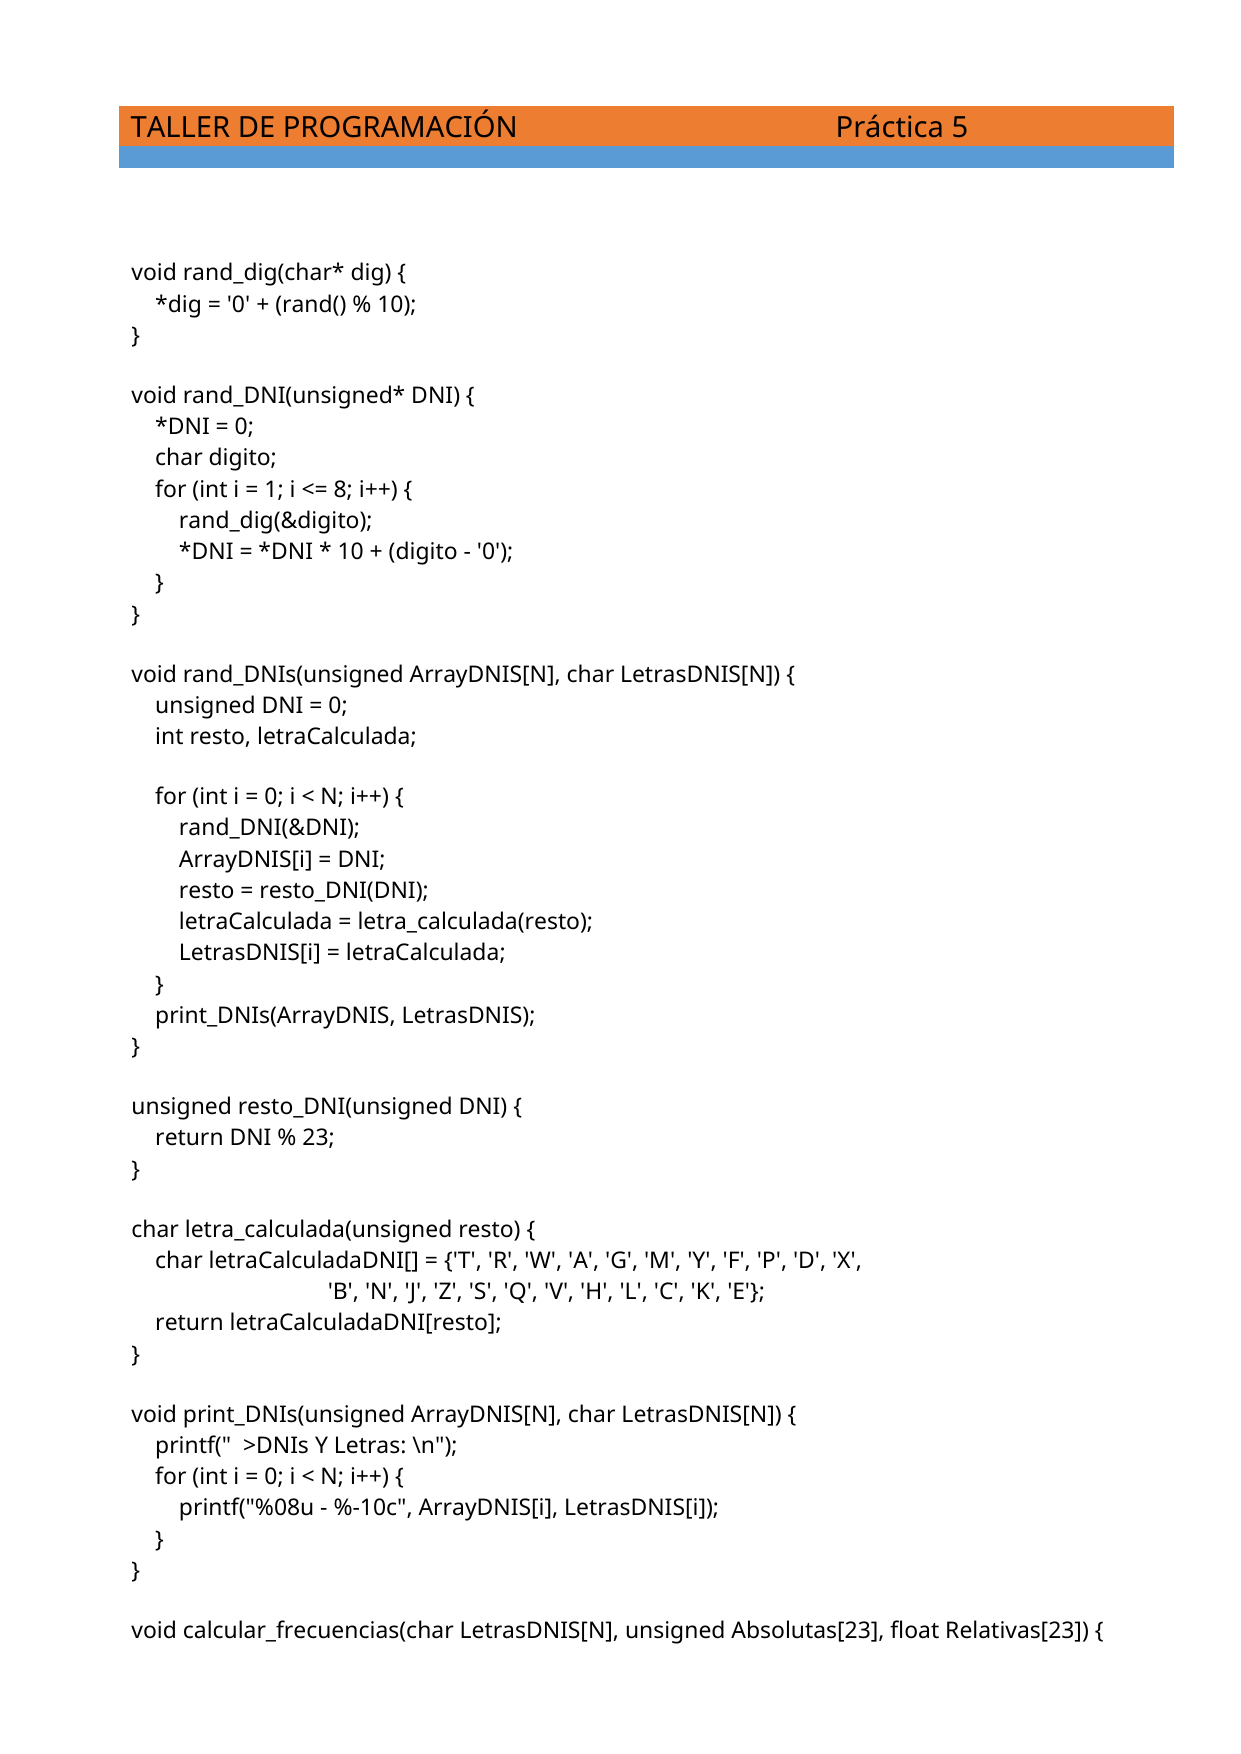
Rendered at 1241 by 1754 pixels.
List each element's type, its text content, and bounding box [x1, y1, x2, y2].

text LetrasDNIS[i] = letraCalculada; [131, 936, 1162, 968]
text resto = resto_DNI(DNI); [131, 874, 1162, 905]
text } [131, 598, 1162, 629]
text *DNI = *DNI * 10 + (digito - '0'); [131, 535, 1162, 566]
text ArrayDNIS[i] = DNI; [131, 843, 1162, 874]
text } [131, 566, 1162, 598]
text *DNI = 0; [131, 410, 1162, 441]
text unsigned DNI = 0; [131, 689, 1162, 720]
text return letraCalculadaDNI[resto]; [131, 1306, 1162, 1338]
text rand_DNI(&DNI); [131, 811, 1162, 843]
text print_DNIs(ArrayDNIS, LetrasDNIS); [131, 999, 1162, 1030]
text } [131, 1554, 1162, 1585]
text letraCalculada = letra_calculada(resto); [131, 905, 1162, 936]
text char digito; [131, 441, 1162, 473]
text } [131, 1523, 1162, 1554]
text void calcular_frecuencias(char LetrasDNIS[N], unsigned Absolutas[23], float Relativas[23]) { [131, 1614, 1162, 1645]
text *dig = '0' + (rand() % 10); [131, 288, 1162, 319]
text void rand_DNI(unsigned* DNI) { [131, 379, 1162, 410]
text char letraCalculadaDNI[] = {'T', 'R', 'W', 'A', 'G', 'M', 'Y', 'F', 'P', 'D', 'X', [131, 1244, 1162, 1275]
text } [131, 1153, 1162, 1184]
text return DNI % 23; [131, 1121, 1162, 1153]
text } [131, 968, 1162, 999]
text for (int i = 1; i <= 8; i++) { [131, 473, 1162, 504]
text } [131, 1338, 1162, 1369]
text 'B', 'N', 'J', 'Z', 'S', 'Q', 'V', 'H', 'L', 'C', 'K', 'E'}; [131, 1275, 1162, 1306]
text printf(" >DNIs Y Letras: \n"); [131, 1429, 1162, 1460]
text for (int i = 0; i < N; i++) { [131, 1460, 1162, 1491]
text int resto, letraCalculada; [131, 720, 1162, 751]
text for (int i = 0; i < N; i++) { [131, 780, 1162, 811]
text rand_dig(&digito); [131, 504, 1162, 535]
text printf("%08u - %-10c", ArrayDNIS[i], LetrasDNIS[i]); [131, 1491, 1162, 1523]
text } [131, 319, 1162, 350]
text void rand_dig(char* dig) { [131, 256, 1162, 288]
text void rand_DNIs(unsigned ArrayDNIS[N], char LetrasDNIS[N]) { [131, 658, 1162, 689]
text } [131, 1030, 1162, 1061]
text void print_DNIs(unsigned ArrayDNIS[N], char LetrasDNIS[N]) { [131, 1398, 1162, 1429]
text char letra_calculada(unsigned resto) { [131, 1213, 1162, 1244]
text unsigned resto_DNI(unsigned DNI) { [131, 1090, 1162, 1121]
